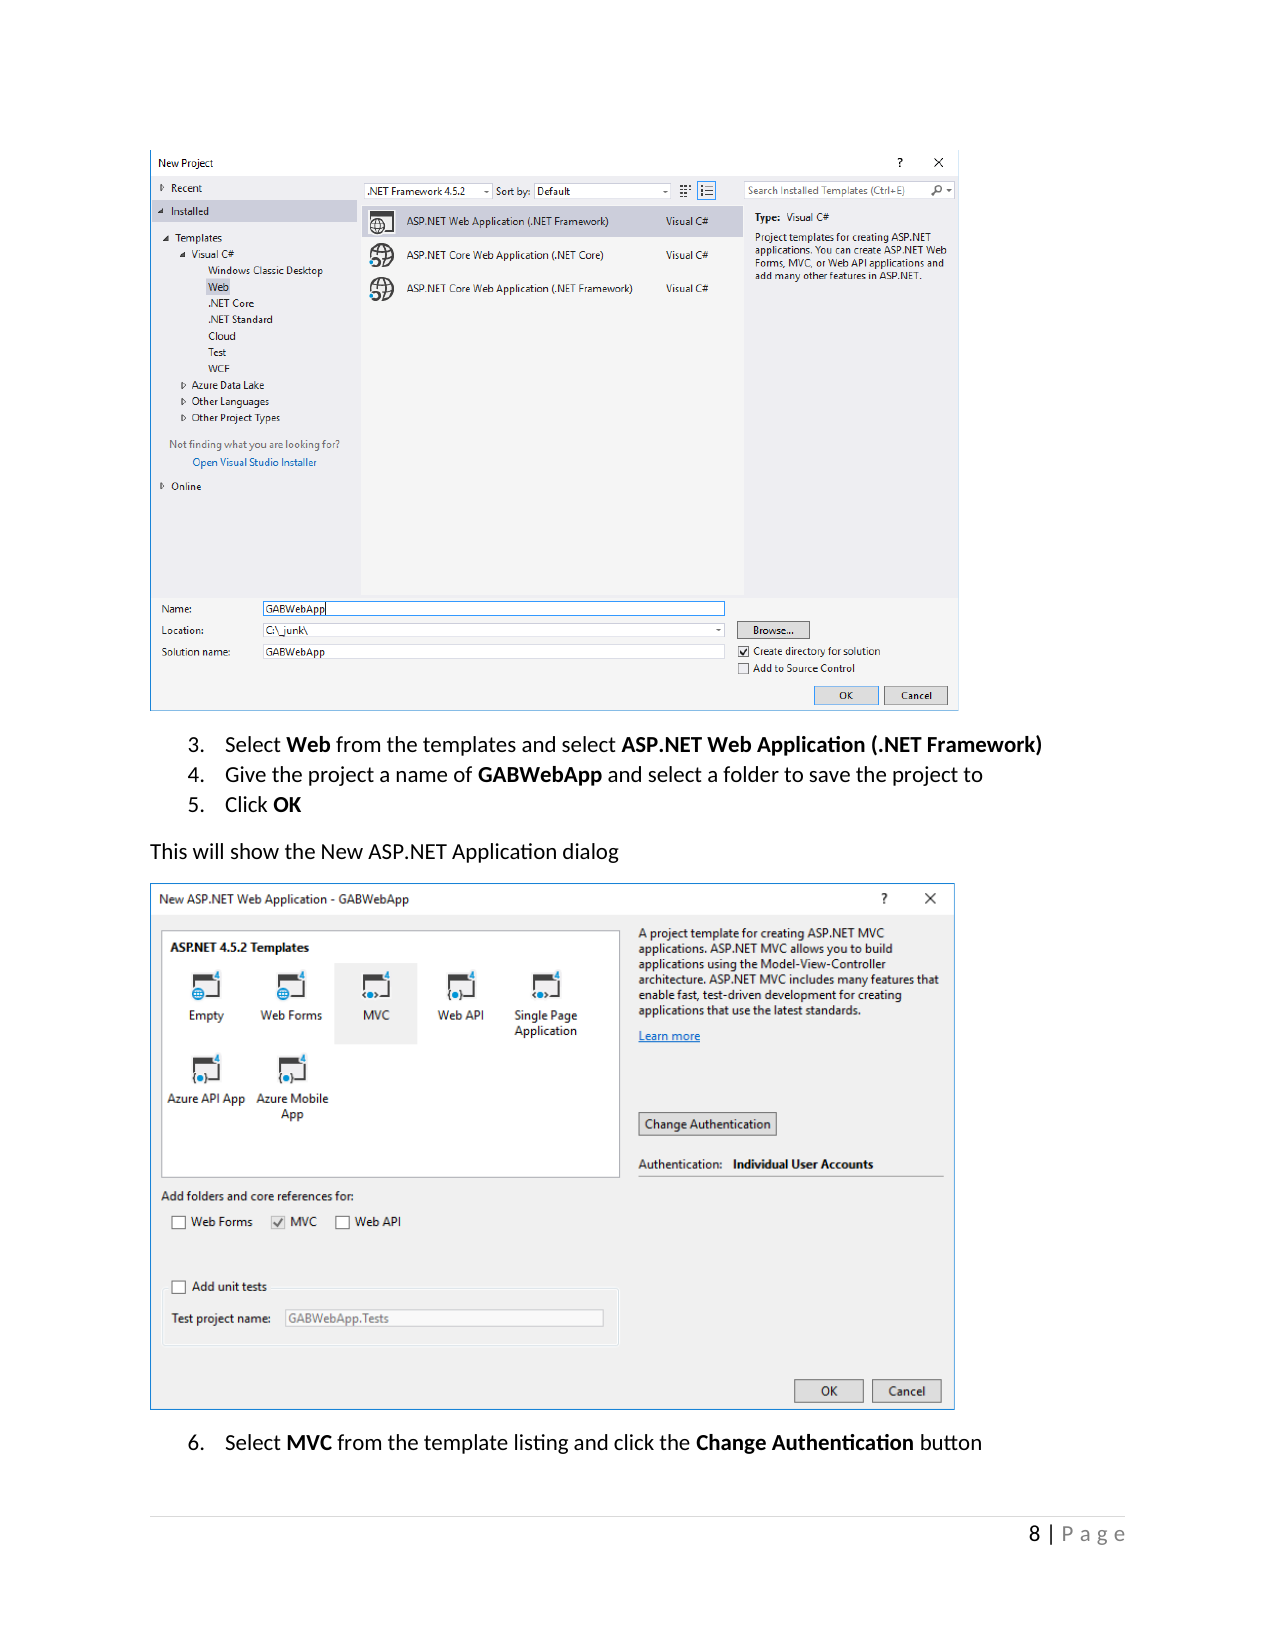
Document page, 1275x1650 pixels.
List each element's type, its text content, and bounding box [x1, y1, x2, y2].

list Select Web from the templates and select ASP.NET Web Application (.NET Framework) [187, 730, 1125, 758]
list Select MVC from the template listing and click the Change Authentication button [187, 1428, 1125, 1456]
list Give the project a name of GABWebApp and select a folder to save the project to [187, 760, 1125, 788]
picture [150, 150, 959, 711]
list Click OK [187, 790, 1125, 818]
text This will show the New ASP.NET Application dialog [150, 837, 1125, 865]
picture [150, 883, 955, 1410]
